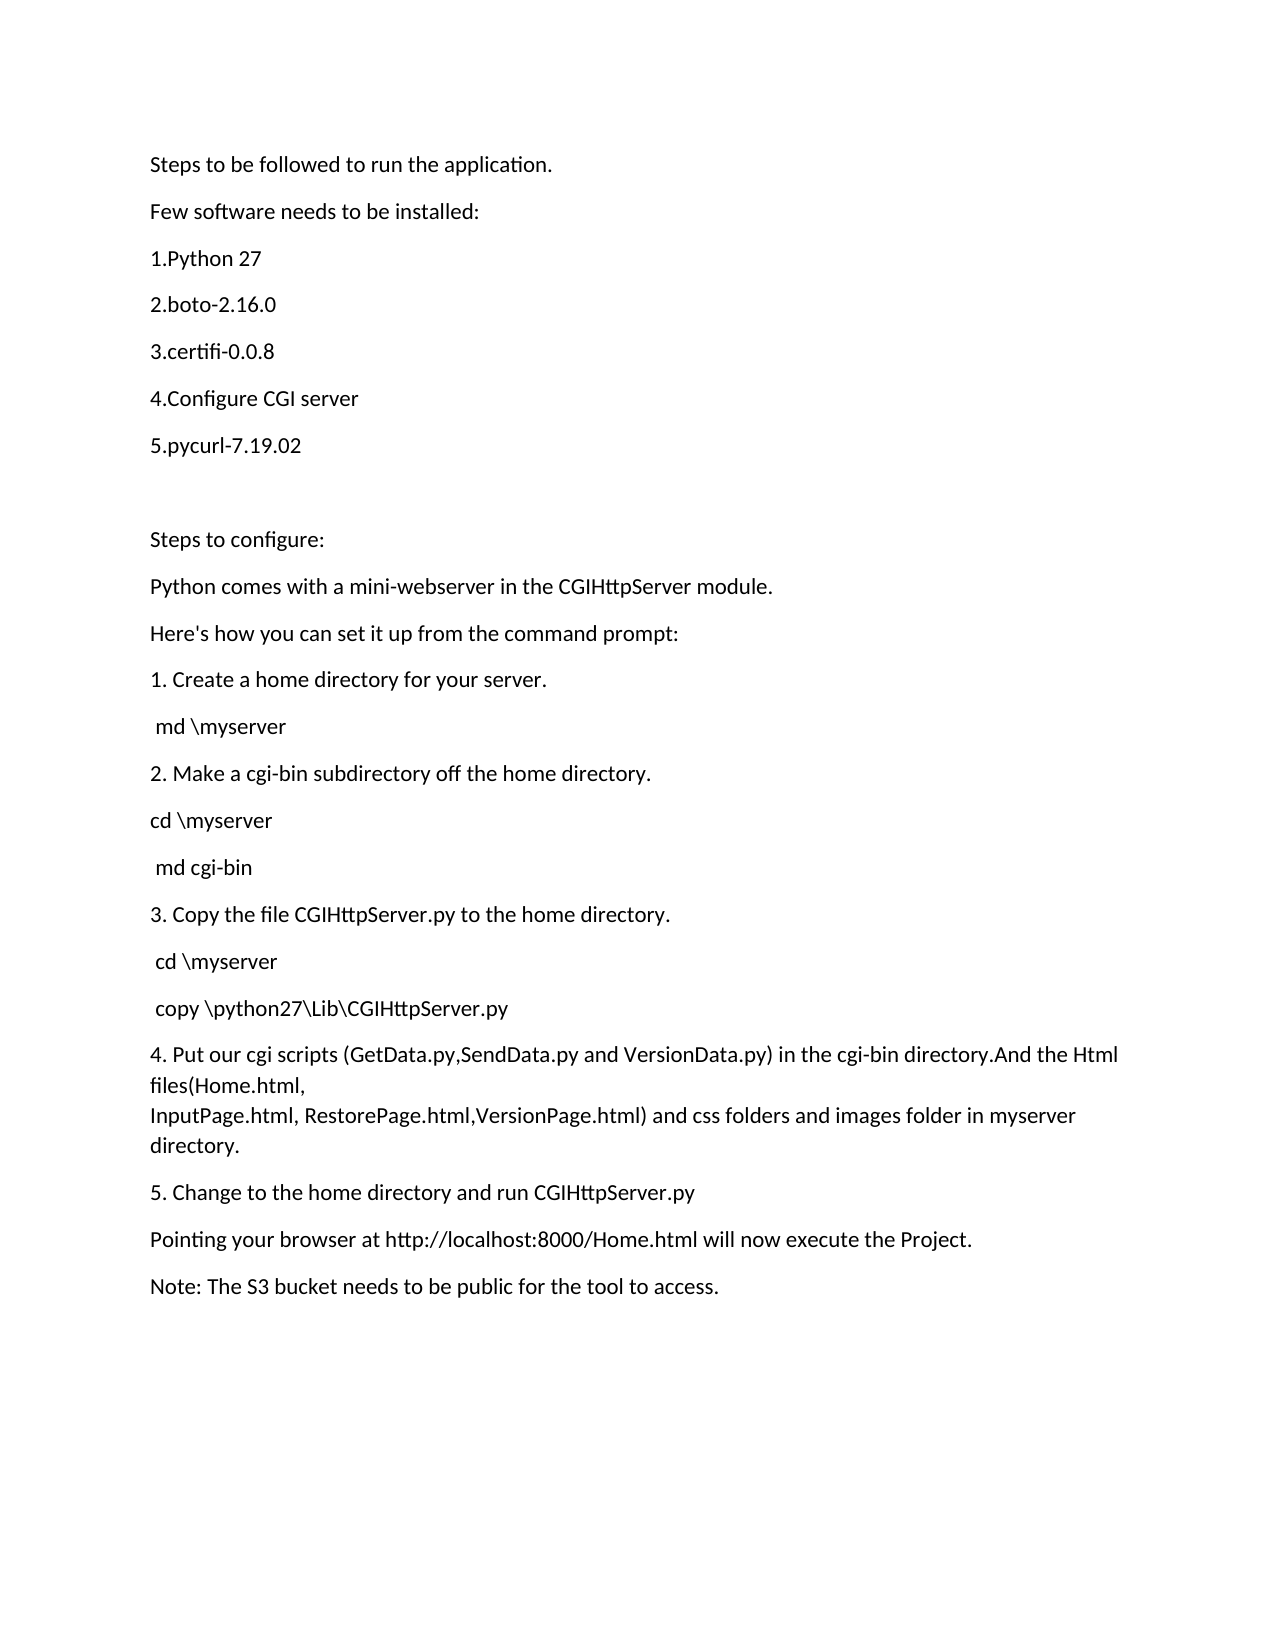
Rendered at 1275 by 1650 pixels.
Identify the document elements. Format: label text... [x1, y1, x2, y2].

text 3. Copy the file CGIHttpServer.py to the home directory. [150, 900, 1125, 928]
text 1. Create a home directory for your server. [150, 666, 1125, 694]
text copy \python27\Lib\CGIHttpServer.py [150, 994, 1125, 1022]
text 2.boto-2.16.0 [150, 291, 1125, 319]
text Few software needs to be installed: [150, 197, 1125, 225]
text Note: The S3 bucket needs to be public for the tool to access. [150, 1272, 1125, 1300]
text Steps to configure: [150, 525, 1125, 553]
text 1.Python 27 [150, 244, 1125, 272]
text Python comes with a mini-webserver in the CGIHttpServer module. [150, 572, 1125, 600]
text md cgi-bin [150, 853, 1125, 881]
text cd \myserver [150, 947, 1125, 975]
text Pointing your browser at http://localhost:8000/Home.html will now execute the Project. [150, 1225, 1125, 1253]
text 2. Make a cgi-bin subdirectory off the home directory. [150, 759, 1125, 787]
text 4. Put our cgi scripts (GetData.py,SendData.py and VersionData.py) in the cgi-bin directory.And the Html files(Home.html, InputPage.html, RestorePage.html,VersionPage.html) and css folders and images folder in myserver directory. [150, 1041, 1125, 1159]
text Here's how you can set it up from the command prompt: [150, 619, 1125, 647]
text md \myserver [150, 712, 1125, 741]
text 5.pycurl-7.19.02 [150, 431, 1125, 459]
text cd \myserver [150, 806, 1125, 834]
text 4.Configure CGI server [150, 384, 1125, 412]
text 3.certifi-0.0.8 [150, 337, 1125, 366]
text 5. Change to the home directory and run CGIHttpServer.py [150, 1178, 1125, 1206]
text Steps to be followed to run the application. [150, 150, 1125, 178]
